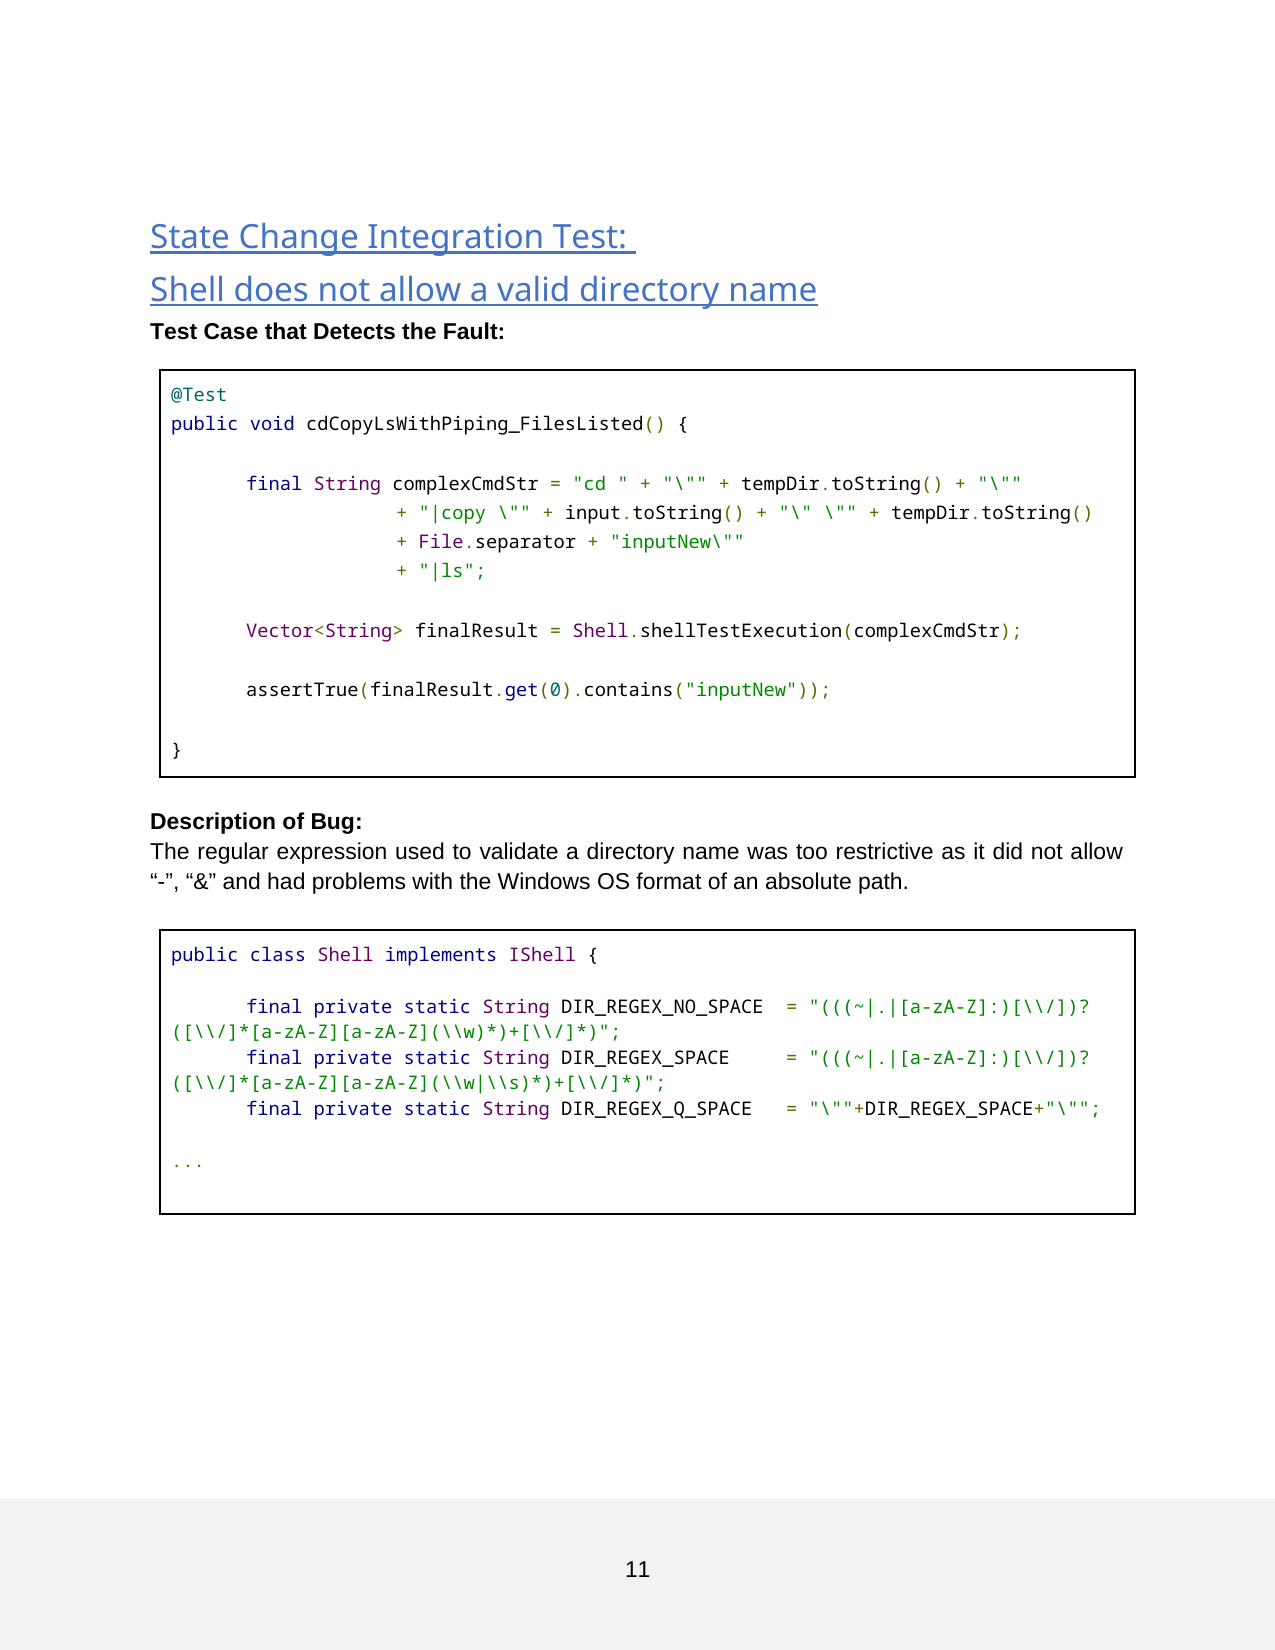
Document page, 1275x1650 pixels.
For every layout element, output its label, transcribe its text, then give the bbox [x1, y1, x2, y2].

table_header public class Shell implements IShell { final private static String DIR_REGEX_NO_SPACE = "(((~|.|[a-zA-Z]:)[\\/])?([\\/]*[a-zA-Z][a-zA-Z](\\w)*)+[\\/]*)"; final private static String DIR_REGEX_SPACE = "(((~|.|[a-zA-Z]:)[\\/])?([\\/]*[a-zA-Z][a-zA-Z](\\w|\\s)*)+[\\/]*)"; final private static String DIR_REGEX_Q_SPACE = "\""+DIR_REGEX_SPACE+"\""; ... [161, 931, 1134, 1213]
subtitle Test Case that Detects the Fault: [150, 318, 1125, 344]
subtitle State Change Integration Test: Shell does not allow a valid directory name [150, 213, 1125, 311]
text The regular expression used to validate a directory name was too restrictive as it did not allow “-”, “&” and had problems with the Windows OS format of an absolute path. [150, 838, 1125, 895]
table_header @Test public void cdCopyLsWithPiping_FilesListed() { final String complexCmdStr = "cd " + "\"" + tempDir.toString() + "\"" + "|copy \"" + input.toString() + "\" \"" + tempDir.toString() + File.separator + "inputNew\"" + "|ls"; Vector<String> finalResult = Shell.shellTestExecution(complexCmdStr); assertTrue(finalResult.get(0).contains("inputNew")); } [161, 371, 1134, 776]
text Description of Bug: [150, 808, 1125, 834]
